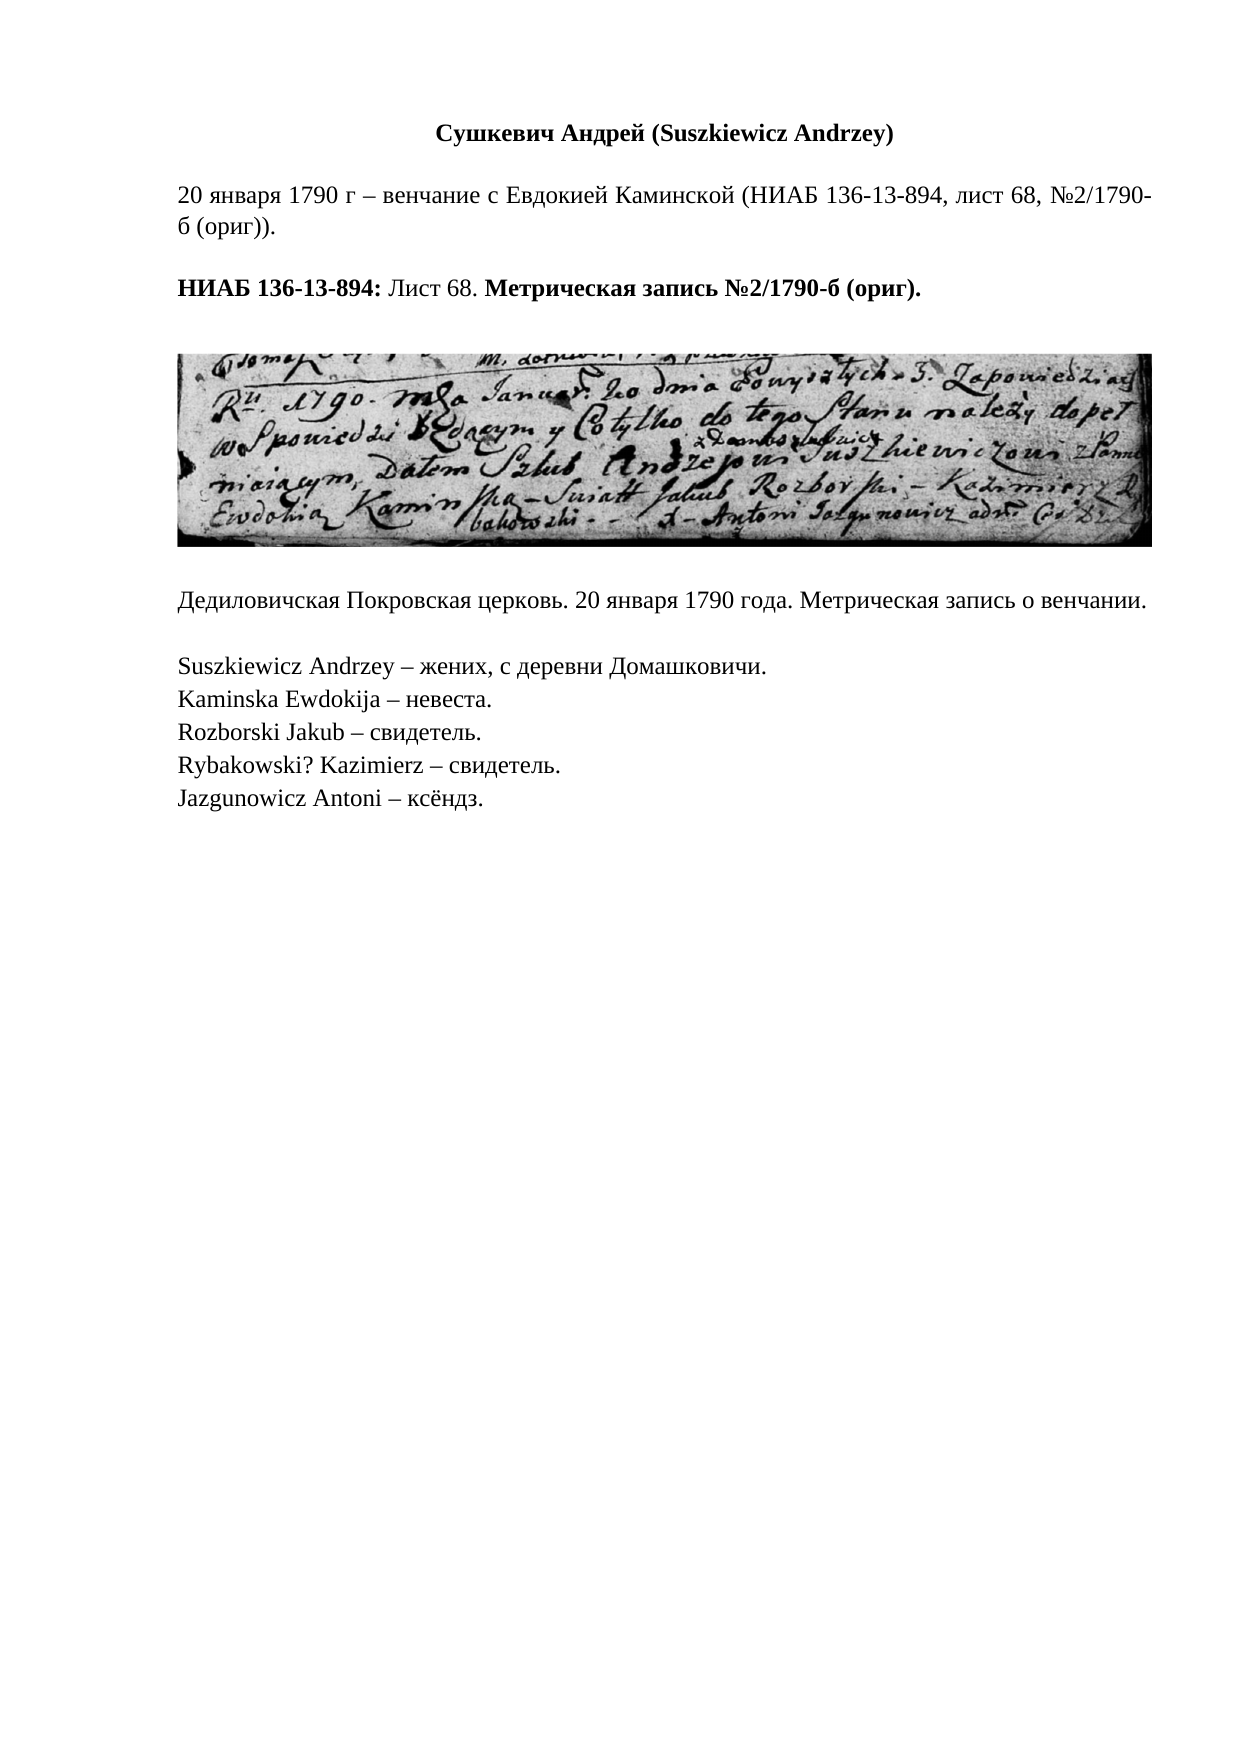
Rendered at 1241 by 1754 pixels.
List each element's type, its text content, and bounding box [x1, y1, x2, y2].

text Rozborski Jakub – свидетель. [177, 717, 1152, 746]
text НИАБ 136-13-894: Лист 68. Метрическая запись №2/1790-б (ориг). [177, 273, 1152, 302]
picture [178, 354, 1151, 546]
text Jazgunowicz Antoni – ксёндз. [177, 783, 1152, 812]
text Suszkiewicz Andrzey – жених, с деревни Домашковичи. [177, 651, 1152, 680]
text Сушкевич Андрей (Suszkiewicz Andrzey) [177, 118, 1152, 147]
text 20 января 1790 г – венчание с Евдокией Каминской (НИАБ 136-13-894, лист 68, №2/1790-б (ориг)). [177, 180, 1152, 240]
text Kaminska Ewdokija – невеста. [177, 684, 1152, 713]
text Дедиловичская Покровская церковь. 20 января 1790 года. Метрическая запись о венчании. [177, 585, 1152, 614]
text Rybakowski? Kazimierz – свидетель. [177, 750, 1152, 779]
